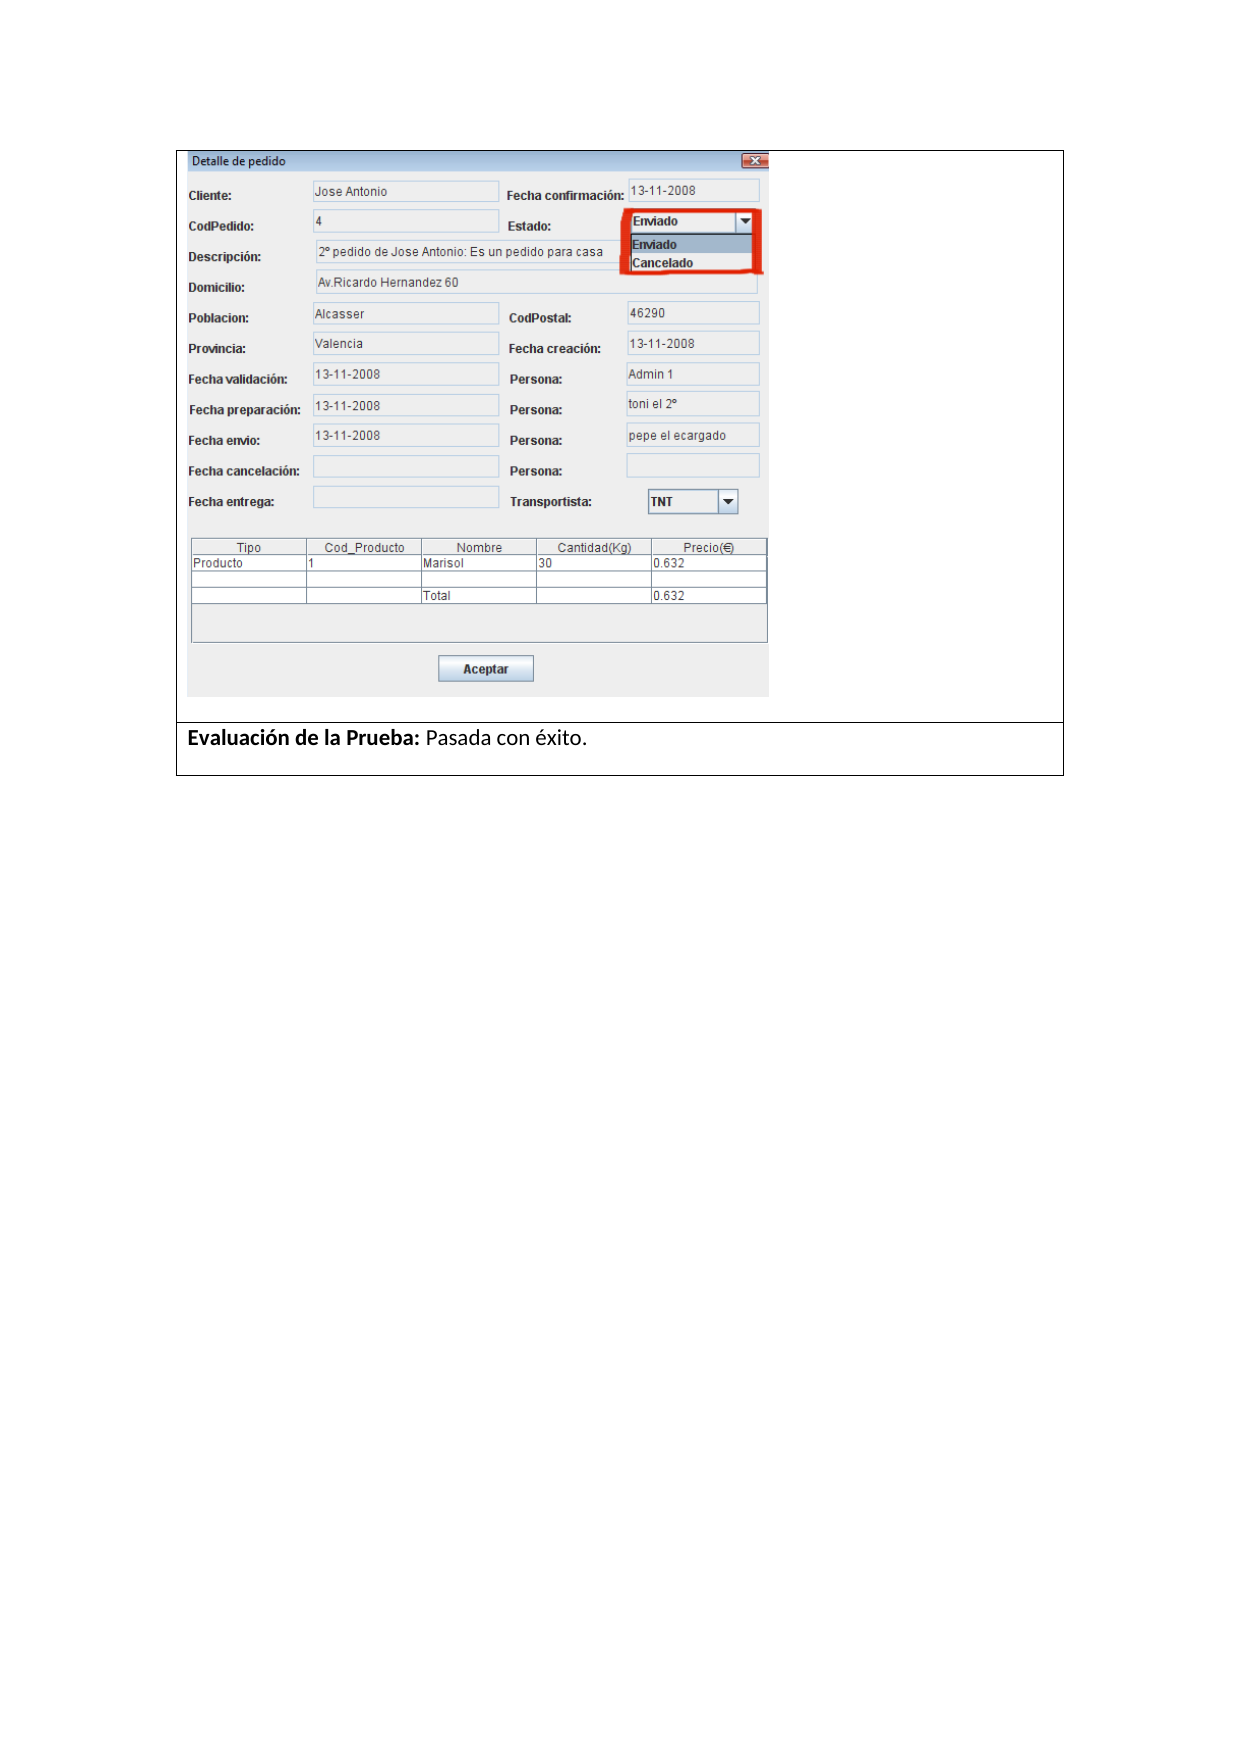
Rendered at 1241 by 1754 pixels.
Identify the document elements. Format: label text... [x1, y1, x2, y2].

table_cell Evaluación de la Prueba: Pasada con éxito. [177, 723, 1063, 775]
table_cell Resultado Esperado Si intentamos cambiar el estado, se observa que en el desplegable sale únicamente la opción ‘Cancelado’ (además de ‘Enviado’ que es el estado en el que está). [177, 151, 1063, 722]
